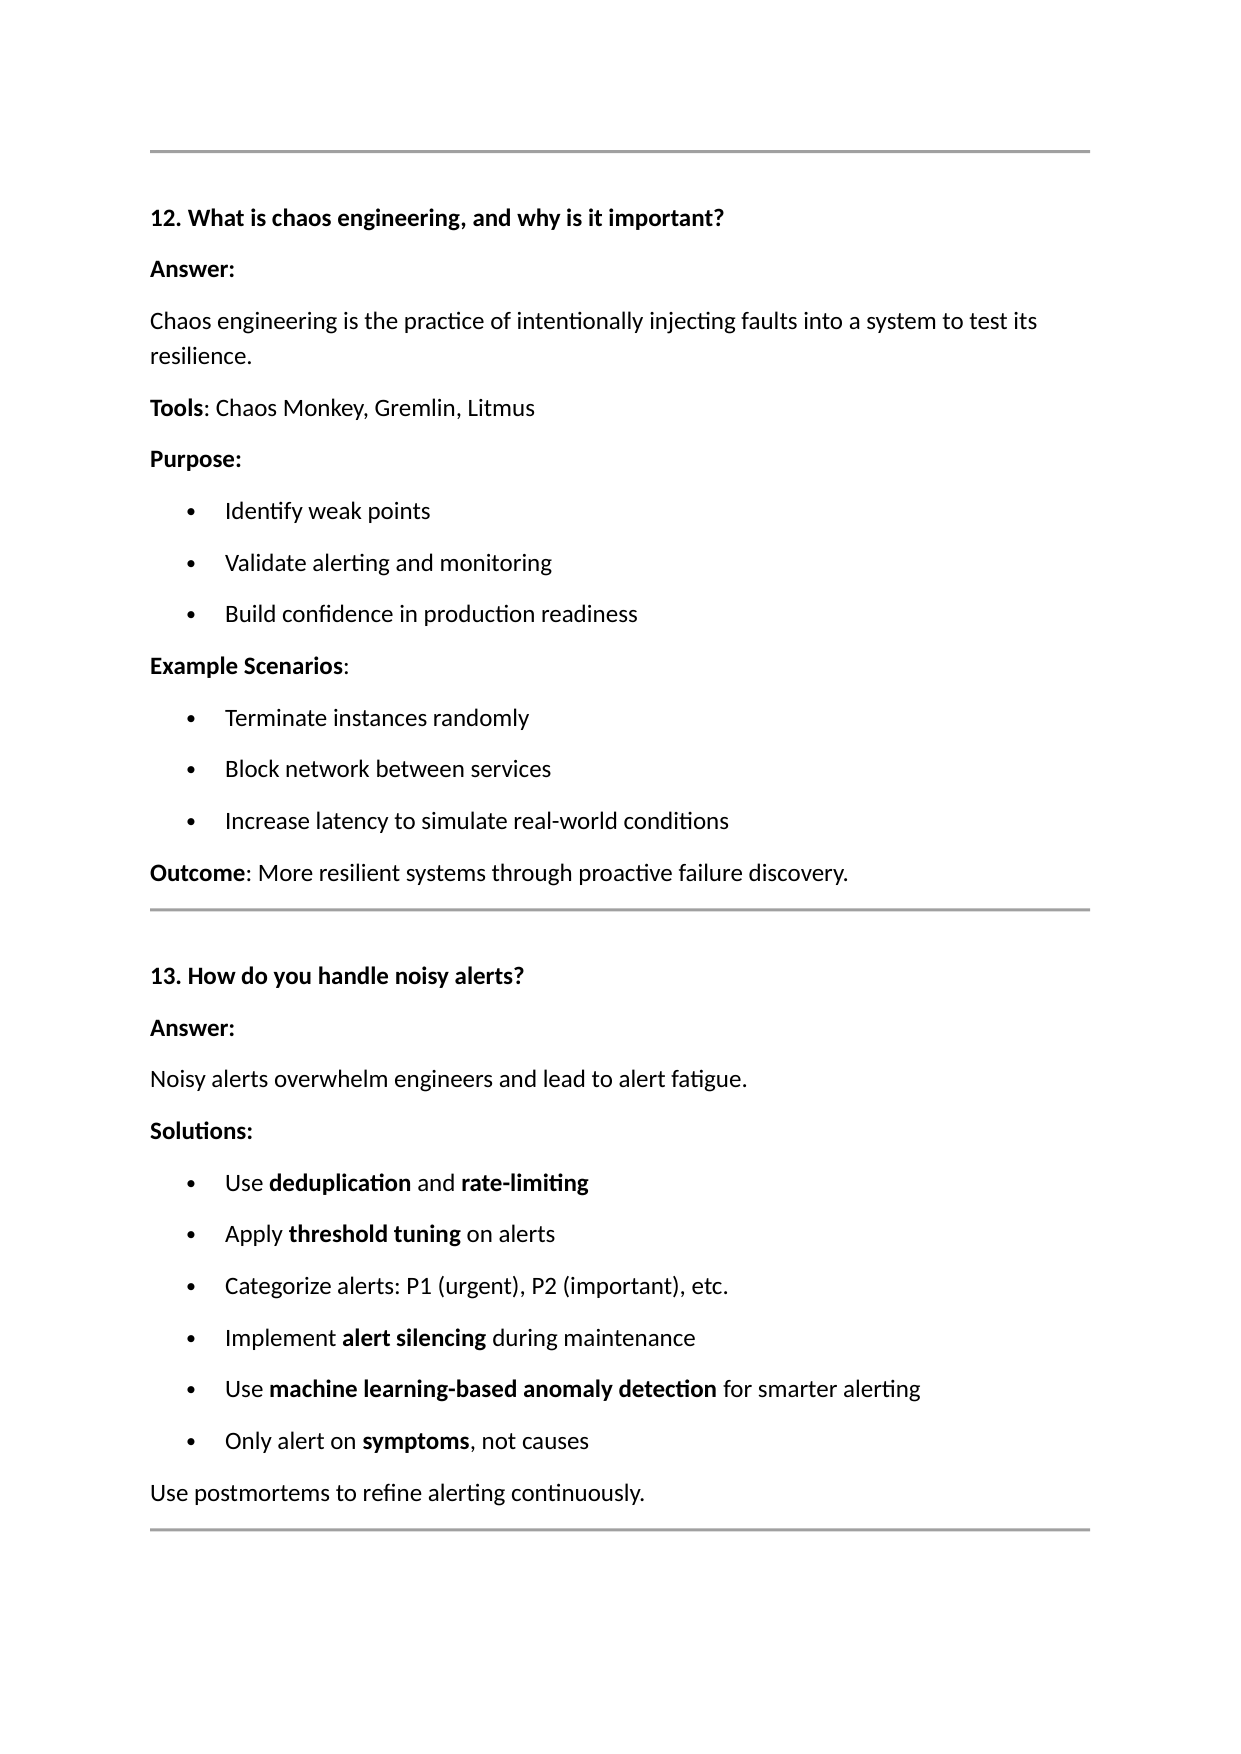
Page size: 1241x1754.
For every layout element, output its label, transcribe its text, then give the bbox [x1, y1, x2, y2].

list Terminate instances randomly [187, 702, 1090, 732]
list Categorize alerts: P1 (urgent), P2 (important), etc. [187, 1270, 1090, 1301]
text Noisy alerts overwhelm engineers and lead to alert fatigue. [150, 1063, 1090, 1094]
text 12. What is chaos engineering, and why is it important? [150, 202, 1090, 232]
text Answer: [150, 1012, 1090, 1042]
text Tools: Chaos Monkey, Gremlin, Litmus [150, 392, 1090, 422]
text 13. How do you handle noisy alerts? [150, 960, 1090, 991]
text Chaos engineering is the practice of intentionally injecting faults into a system to test its resilience. [150, 305, 1090, 371]
list Use deduplication and rate-limiting [187, 1167, 1090, 1197]
list Validate alerting and monitoring [187, 547, 1090, 577]
text Example Scenarios: [150, 650, 1090, 681]
text Answer: [150, 253, 1090, 284]
text Purpose: [150, 443, 1090, 474]
list Identify weak points [187, 495, 1090, 526]
list Implement alert silencing during maintenance [187, 1322, 1090, 1352]
text Solutions: [150, 1115, 1090, 1146]
text Outcome: More resilient systems through proactive failure discovery. [150, 857, 1090, 887]
text Use postmortems to refine alerting continuously. [150, 1477, 1090, 1507]
list Block network between services [187, 753, 1090, 784]
list Use machine learning-based anomaly detection for smarter alerting [187, 1373, 1090, 1404]
list Build confidence in production readiness [187, 598, 1090, 629]
list Only alert on symptoms, not causes [187, 1425, 1090, 1456]
list Increase latency to simulate real-world conditions [187, 805, 1090, 836]
list Apply threshold tuning on alerts [187, 1218, 1090, 1249]
